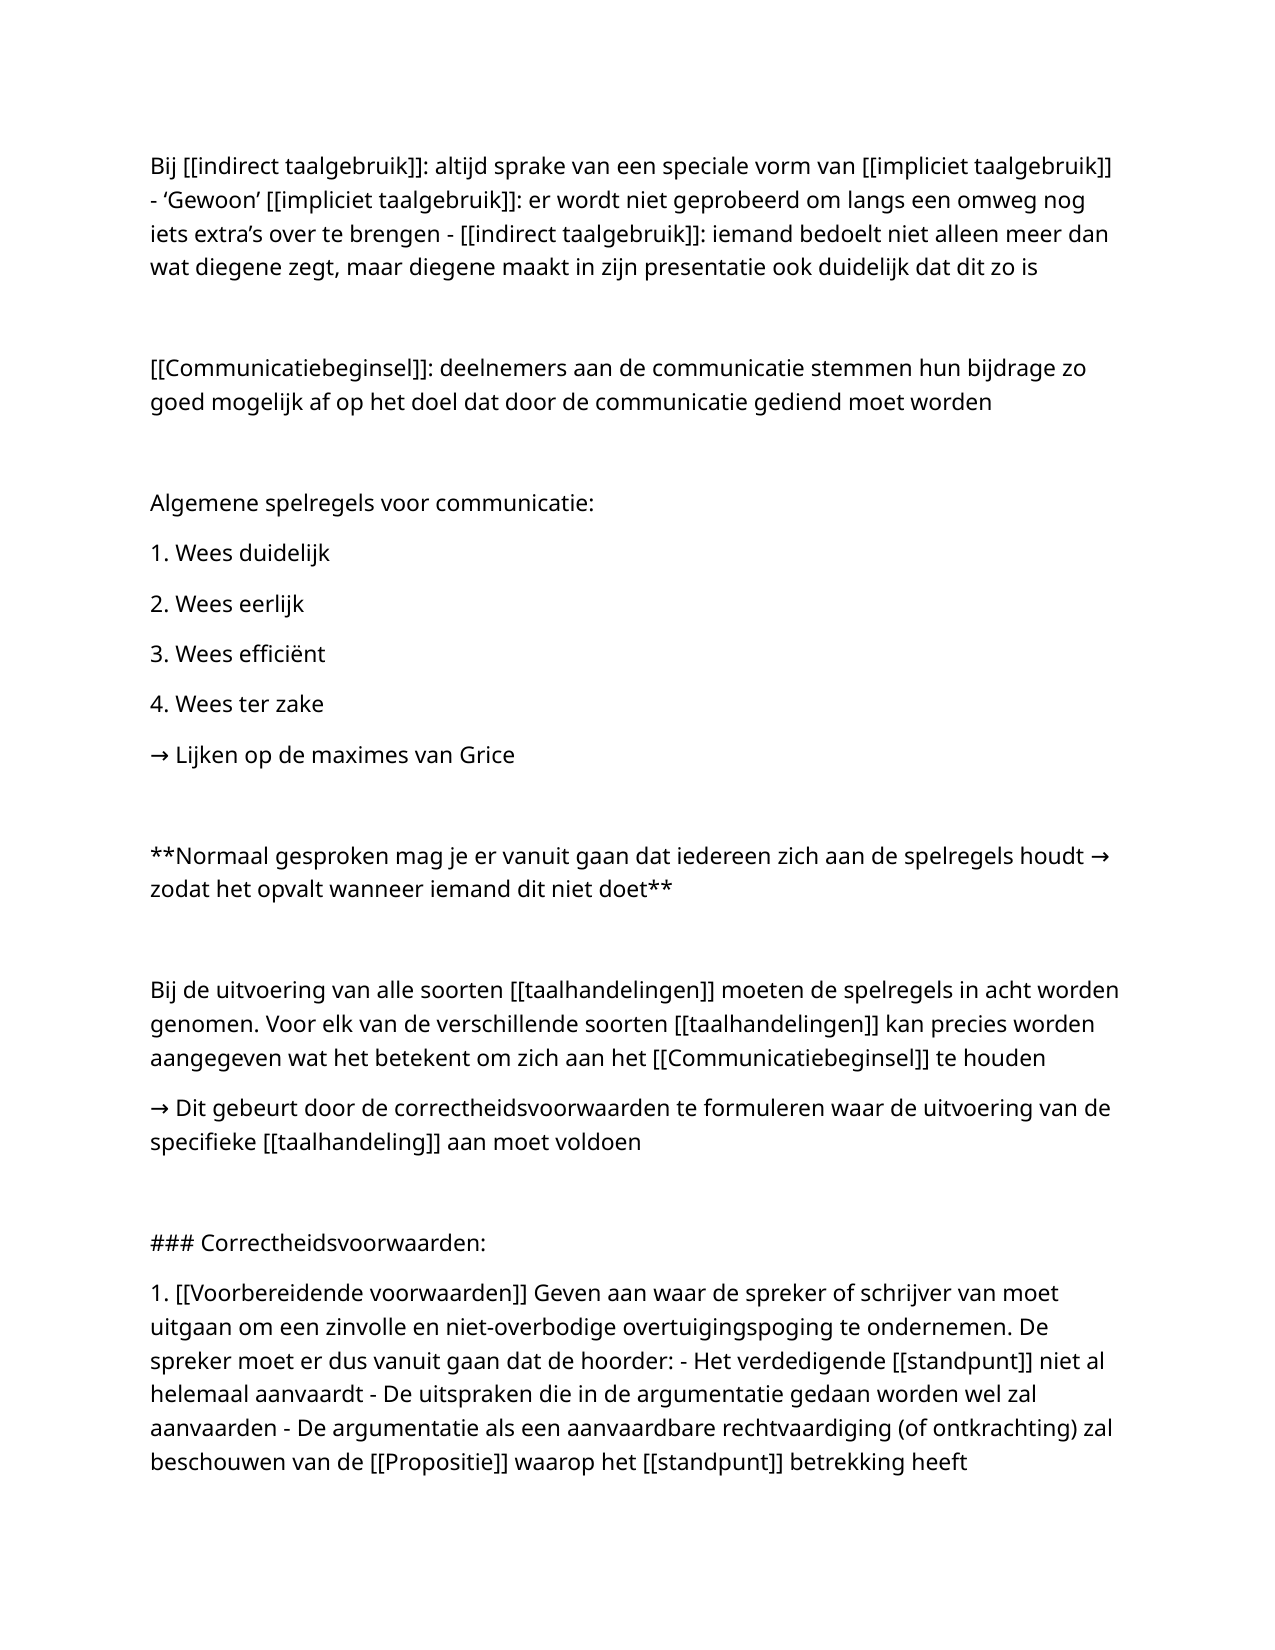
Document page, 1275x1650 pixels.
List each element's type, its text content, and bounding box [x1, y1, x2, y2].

text Bij [[indirect taalgebruik]]: altijd sprake van een speciale vorm van [[impliciet taalgebruik]] - ‘Gewoon’ [[impliciet taalgebruik]]: er wordt niet geprobeerd om langs een omweg nog iets extra’s over te brengen - [[indirect taalgebruik]]: iemand bedoelt niet alleen meer dan wat diegene zegt, maar diegene maakt in zijn presentatie ook duidelijk dat dit zo is [150, 150, 1125, 282]
text [[Communicatiebeginsel]]: deelnemers aan de communicatie stemmen hun bijdrage zo goed mogelijk af op het doel dat door de communicatie gediend moet worden [150, 352, 1125, 417]
text → Dit gebeurt door de correctheidsvoorwaarden te formuleren waar de uitvoering van de specifieke [[taalhandeling]] aan moet voldoen [150, 1092, 1125, 1157]
text 1. Wees duidelijk [150, 537, 1125, 568]
text 3. Wees efficiënt [150, 638, 1125, 669]
text ### Correctheidsvoorwaarden: [150, 1227, 1125, 1258]
text → Lijken op de maximes van Grice [150, 739, 1125, 770]
text Algemene spelregels voor communicatie: [150, 487, 1125, 518]
text 4. Wees ter zake [150, 688, 1125, 719]
text Bij de uitvoering van alle soorten [[taalhandelingen]] moeten de spelregels in acht worden genomen. Voor elk van de verschillende soorten [[taalhandelingen]] kan precies worden aangegeven wat het betekent om zich aan het [[Communicatiebeginsel]] te houden [150, 974, 1125, 1073]
text 2. Wees eerlijk [150, 587, 1125, 619]
text 1. [[Voorbereidende voorwaarden]] Geven aan waar de spreker of schrijver van moet uitgaan om een zinvolle en niet-overbodige overtuigingspoging te ondernemen. De spreker moet er dus vanuit gaan dat de hoorder: - Het verdedigende [[standpunt]] niet al helemaal aanvaardt - De uitspraken die in de argumentatie gedaan worden wel zal aanvaarden - De argumentatie als een aanvaardbare rechtvaardiging (of ontkrachting) zal beschouwen van de [[Propositie]] waarop het [[standpunt]] betrekking heeft [150, 1277, 1125, 1477]
text **Normaal gesproken mag je er vanuit gaan dat iedereen zich aan de spelregels houdt → zodat het opvalt wanneer iemand dit niet doet** [150, 839, 1125, 904]
